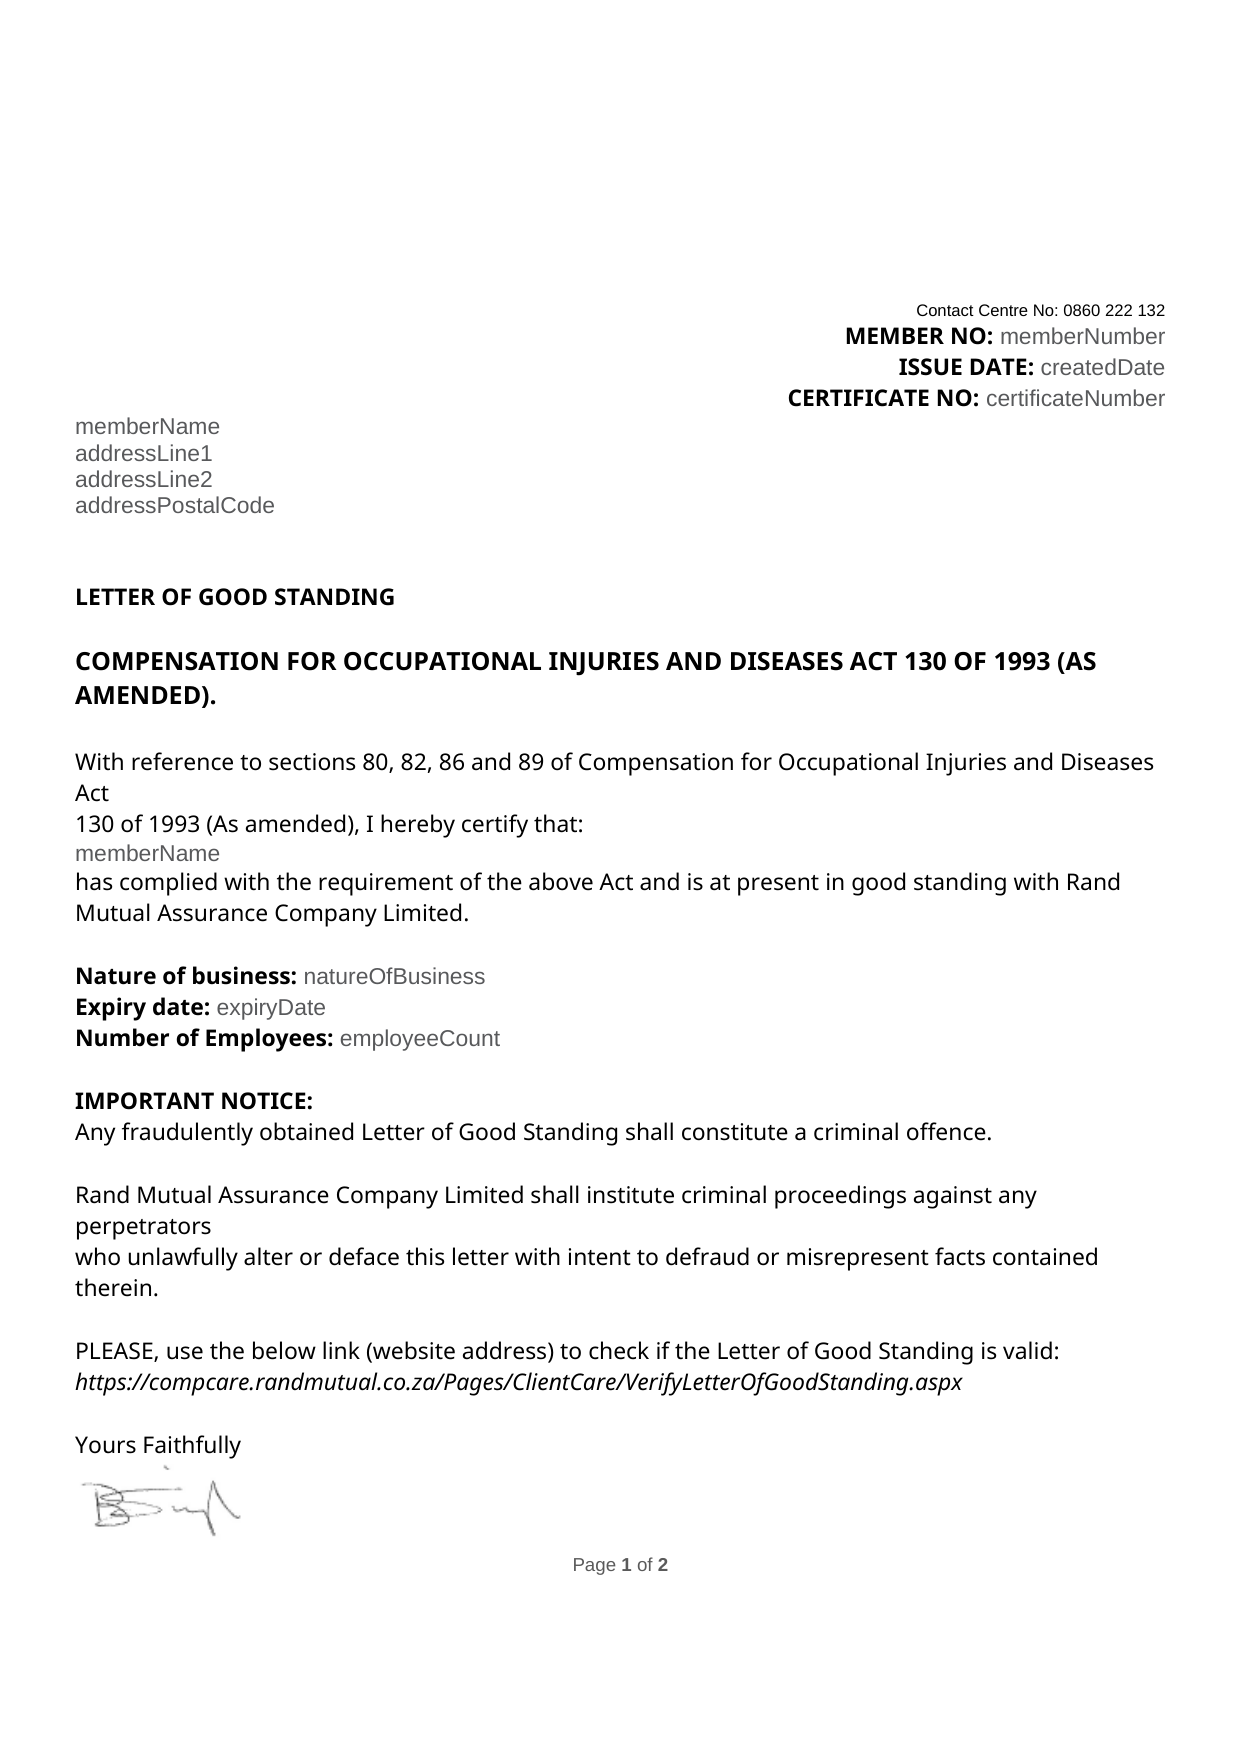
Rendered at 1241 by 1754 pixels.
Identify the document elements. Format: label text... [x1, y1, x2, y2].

text Rand Mutual Assurance Company Limited shall institute criminal proceedings against any perpetrators [75, 1178, 1165, 1241]
text Yours Faithfully [75, 1428, 1165, 1460]
text ISSUE DATE: [75, 351, 1165, 382]
text Expiry date: [75, 991, 1165, 1022]
text has complied with the requirement of the above Act and is at present in good standing with Rand [75, 866, 1165, 897]
text COMPENSATION FOR OCCUPATIONAL INJURIES AND DISEASES ACT 130 OF 1993 (AS [75, 644, 1165, 678]
text https://compcare.randmutual.co.za/Pages/ClientCare/VerifyLetterOfGoodStanding.aspx [75, 1366, 1165, 1397]
text who unlawfully alter or deface this letter with intent to defraud or misrepresent facts contained therein. [75, 1241, 1165, 1303]
text LETTER OF GOOD STANDING [75, 581, 1165, 612]
text Number of Employees: [75, 1022, 1165, 1053]
text With reference to sections 80, 82, 86 and 89 of Compensation for Occupational Injuries and Diseases Act [75, 746, 1165, 808]
text AMENDED). [75, 678, 1165, 712]
text Mutual Assurance Company Limited. [75, 897, 1165, 928]
text PLEASE, use the below link (website address) to check if the Letter of Good Standing is valid: [75, 1335, 1165, 1366]
text Contact Centre No: 0860 222 132 [75, 300, 1165, 319]
picture [75, 1459, 261, 1552]
text CERTIFICATE NO: [750, 382, 1165, 413]
text Nature of business: [75, 960, 1165, 991]
text 130 of 1993 (As amended), I hereby certify that: [75, 808, 1165, 840]
text Any fraudulently obtained Letter of Good Standing shall constitute a criminal offence. [75, 1116, 1165, 1147]
text IMPORTANT NOTICE: [75, 1085, 1165, 1116]
text MEMBER NO: [825, 319, 1165, 351]
